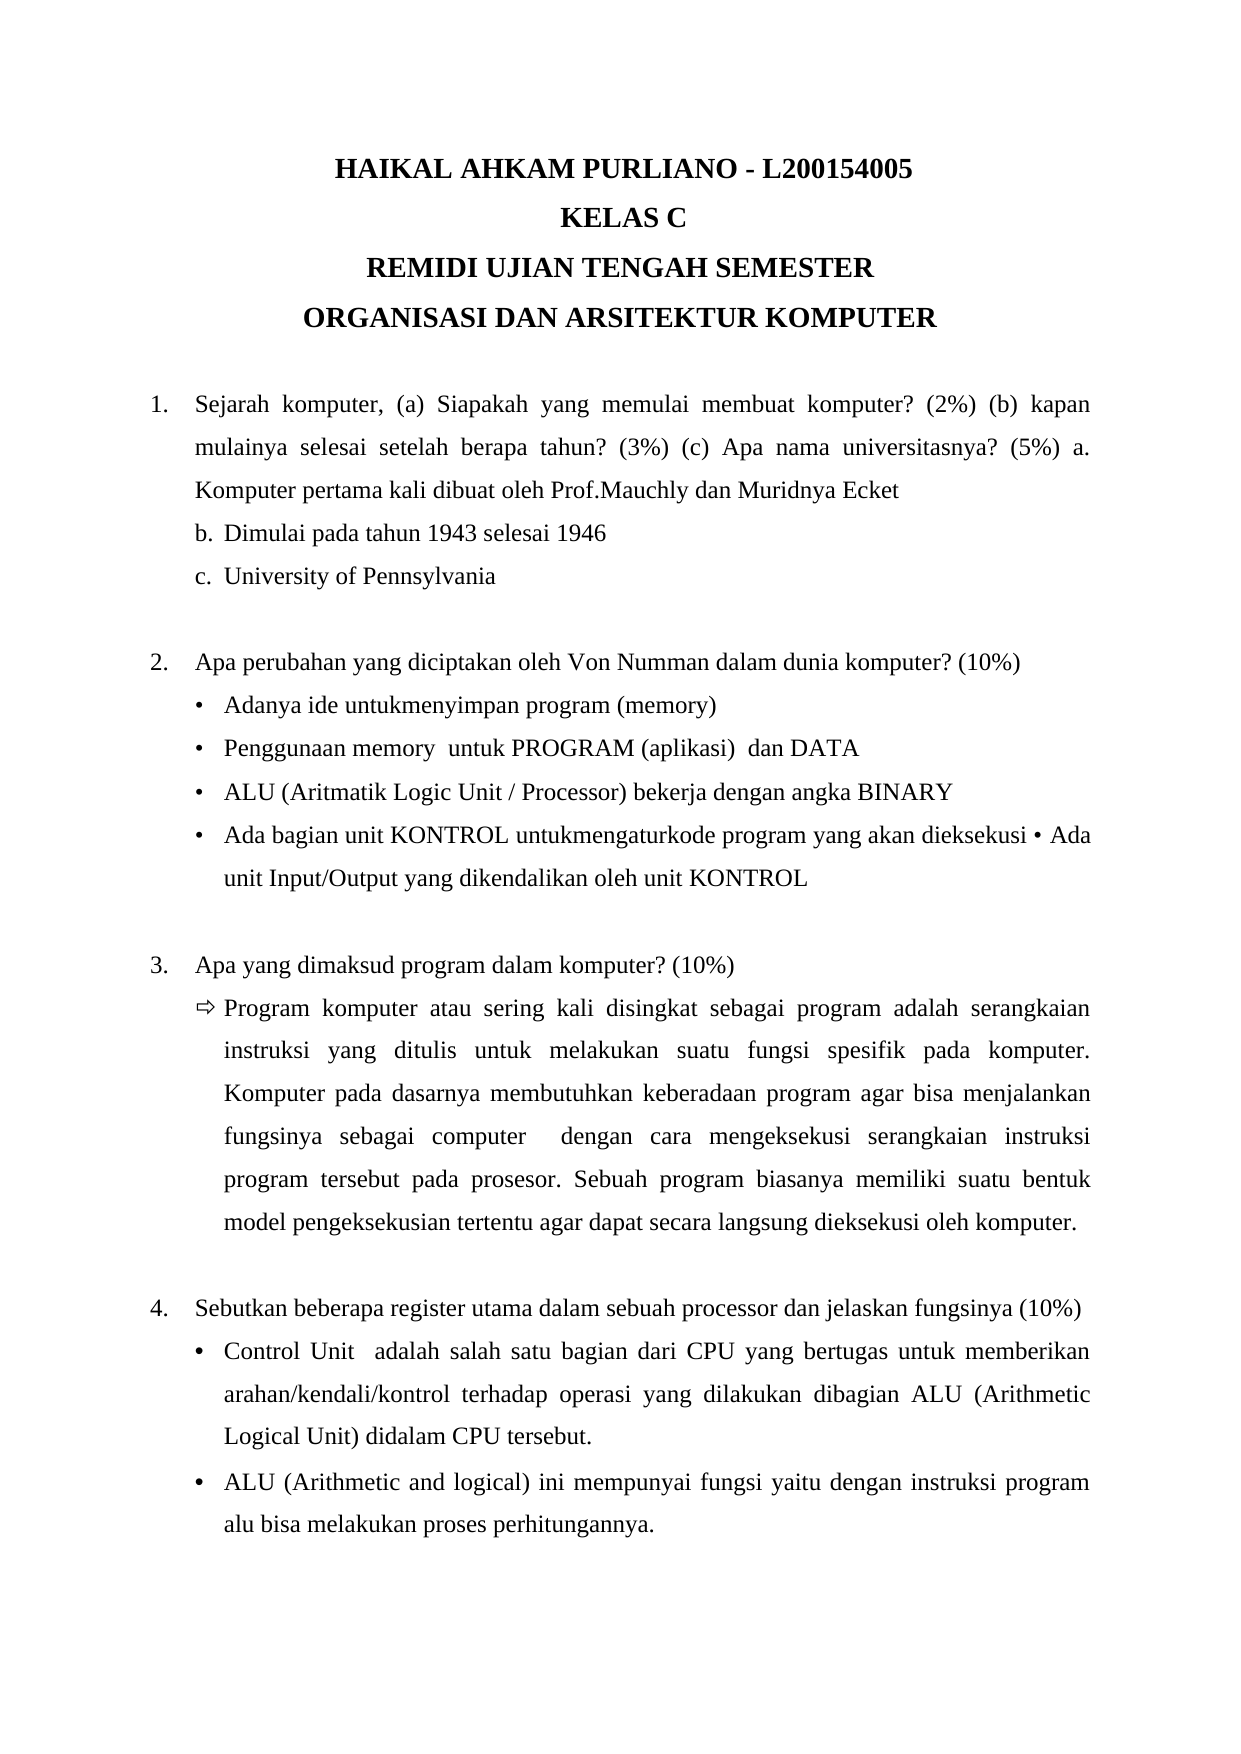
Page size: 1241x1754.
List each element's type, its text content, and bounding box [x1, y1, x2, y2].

text KELAS C [328, 201, 919, 234]
text REMIDI UJIAN TENGAH SEMESTER [150, 250, 1090, 284]
list Adanya ide untukmenyimpan program (memory) [194, 690, 1091, 719]
list Sebutkan beberapa register utama dalam sebuah processor dan jelaskan fungsinya (10%) [150, 1293, 1091, 1322]
list University of Pennsylvania [194, 561, 1091, 590]
list Ada bagian unit KONTROL untukmengaturkode program yang akan dieksekusi • Ada unit Input/Output yang dikendalikan oleh unit KONTROL [194, 820, 1091, 892]
list ALU (Aritmatik Logic Unit / Processor) bekerja dengan angka BINARY [194, 777, 1091, 805]
list Sejarah komputer, (a) Siapakah yang memulai membuat komputer? (2%) (b) kapan mulainya selesai setelah berapa tahun? (3%) (c) Apa nama universitasnya? (5%) a. Komputer pertama kali dibuat oleh Prof.Mauchly dan Muridnya Ecket [150, 389, 1091, 503]
list ALU (Arithmetic and logical) ini mempunyai fungsi yaitu dengan instruksi program alu bisa melakukan proses perhitungannya. [194, 1466, 1091, 1537]
list Apa perubahan yang diciptakan oleh Von Numman dalam dunia komputer? (10%) [150, 647, 1091, 676]
list Apa yang dimaksud program dalam komputer? (10%) [150, 950, 1091, 978]
list Program komputer atau sering kali disingkat sebagai program adalah serangkaian instruksi yang ditulis untuk melakukan suatu fungsi spesifik pada komputer. Komputer pada dasarnya membutuhkan keberadaan program agar bisa menjalankan fungsinya sebagai computer dengan cara mengeksekusi serangkaian instruksi program tersebut pada prosesor. Sebuah program biasanya memiliki suatu bentuk model pengeksekusian tertentu agar dapat secara langsung dieksekusi oleh komputer. [194, 993, 1091, 1236]
text ORGANISASI DAN ARSITEKTUR KOMPUTER [150, 300, 1090, 334]
list Control Unit adalah salah satu bagian dari CPU yang bertugas untuk memberikan arahan/kendali/kontrol terhadap operasi yang dilakukan dibagian ALU (Arithmetic Logical Unit) didalam CPU tersebut. [194, 1336, 1091, 1450]
list Dimulai pada tahun 1943 selesai 1946 [194, 518, 1091, 547]
list Penggunaan memory untuk PROGRAM (aplikasi) dan DATA [194, 733, 1091, 762]
text HAIKAL AHKAM PURLIANO - L200154005 [328, 151, 919, 184]
